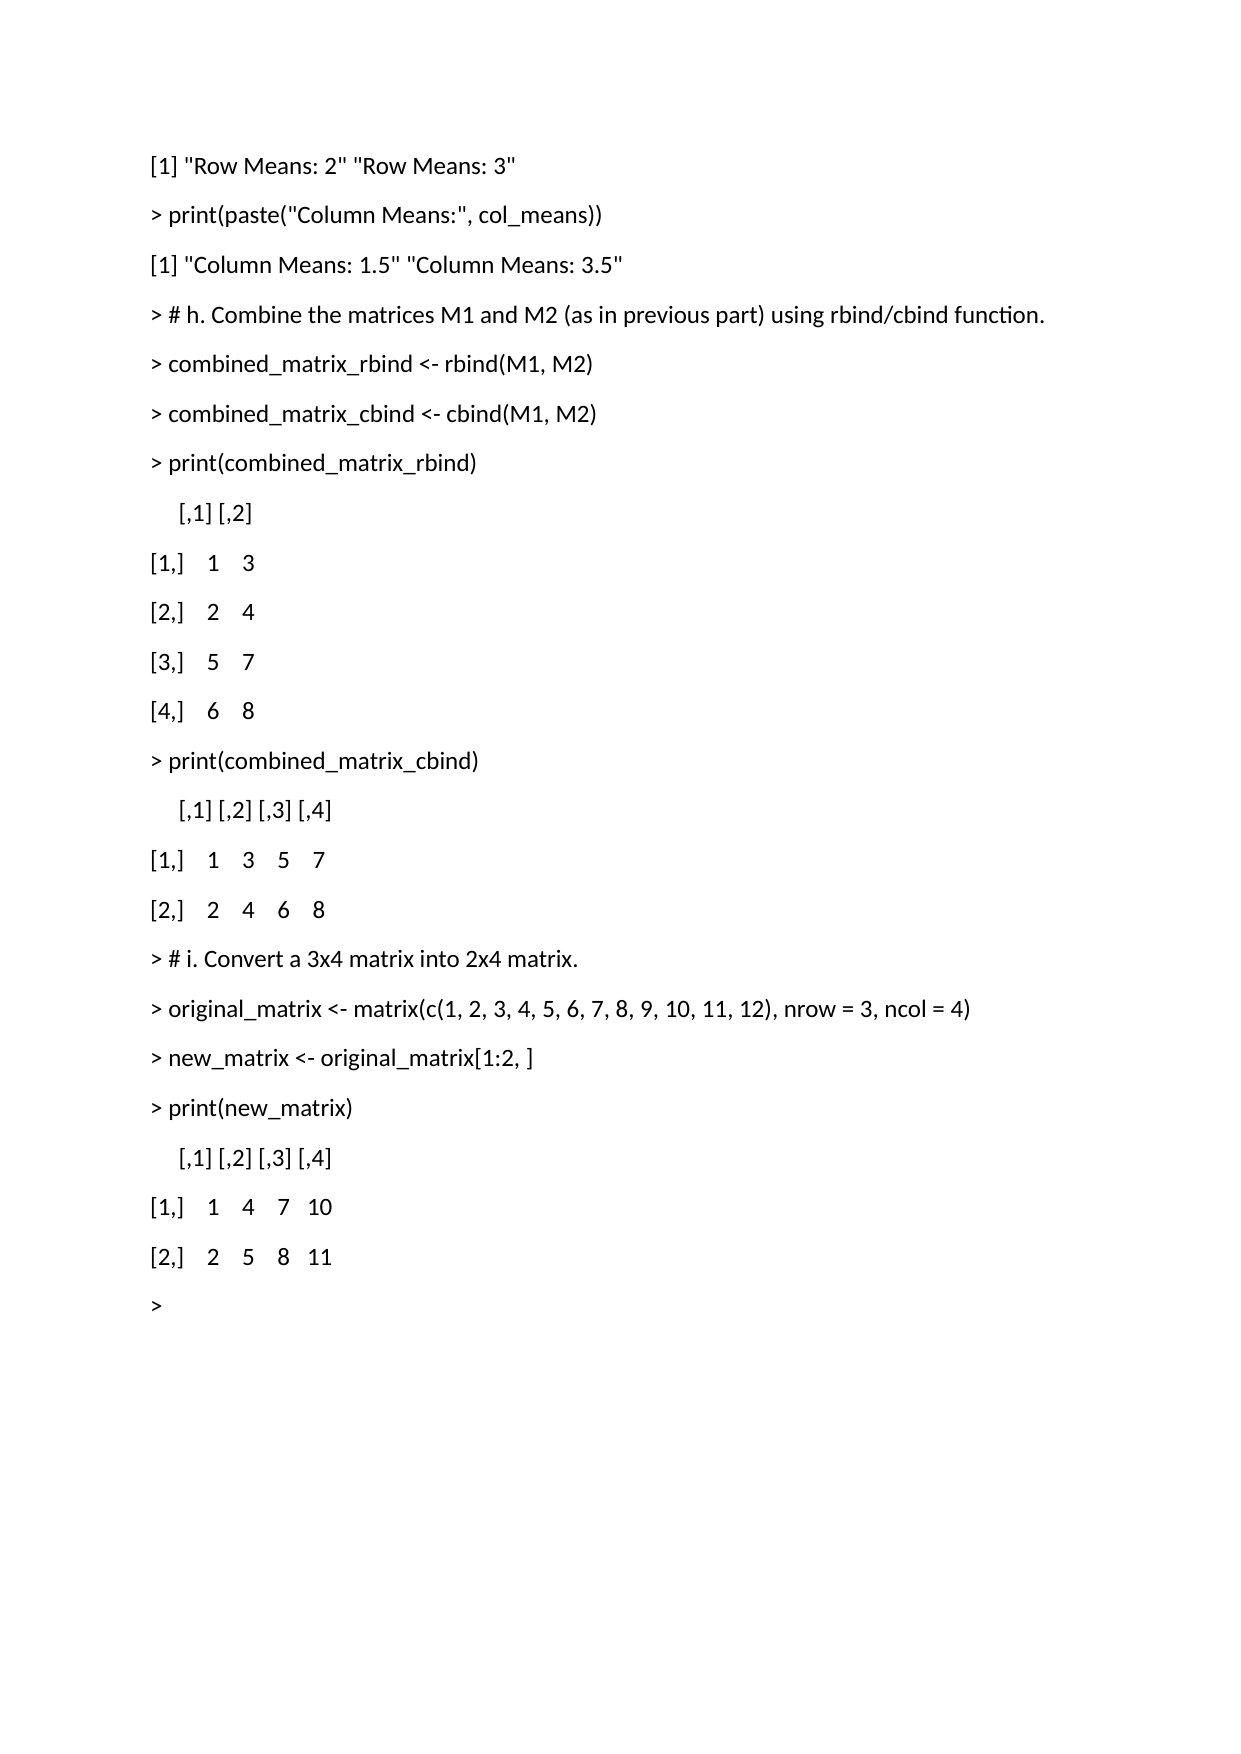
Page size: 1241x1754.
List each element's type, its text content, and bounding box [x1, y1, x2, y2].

text > new_matrix <- original_matrix[1:2, ] [150, 1042, 1090, 1073]
text [,1] [,2] [150, 497, 1090, 528]
text > combined_matrix_rbind <- rbind(M1, M2) [150, 348, 1090, 379]
text > combined_matrix_cbind <- cbind(M1, M2) [150, 398, 1090, 428]
text [1,] 1 3 [150, 547, 1090, 577]
text > # h. Combine the matrices M1 and M2 (as in previous part) using rbind/cbind function. [150, 299, 1090, 329]
text [1,] 1 3 5 7 [150, 844, 1090, 875]
text > [150, 1290, 1090, 1321]
text [1,] 1 4 7 10 [150, 1191, 1090, 1222]
text [2,] 2 4 [150, 596, 1090, 627]
text > print(new_matrix) [150, 1092, 1090, 1123]
text [2,] 2 5 8 11 [150, 1241, 1090, 1271]
text [3,] 5 7 [150, 646, 1090, 676]
text [2,] 2 4 6 8 [150, 894, 1090, 924]
text > # i. Convert a 3x4 matrix into 2x4 matrix. [150, 943, 1090, 974]
text > print(paste("Column Means:", col_means)) [150, 199, 1090, 230]
text [1] "Row Means: 2" "Row Means: 3" [150, 150, 1090, 181]
text > print(combined_matrix_cbind) [150, 745, 1090, 776]
text [,1] [,2] [,3] [,4] [150, 1142, 1090, 1172]
text > print(combined_matrix_rbind) [150, 447, 1090, 478]
text > original_matrix <- matrix(c(1, 2, 3, 4, 5, 6, 7, 8, 9, 10, 11, 12), nrow = 3, ncol = 4) [150, 993, 1090, 1023]
text [1] "Column Means: 1.5" "Column Means: 3.5" [150, 249, 1090, 280]
text [4,] 6 8 [150, 695, 1090, 726]
text [,1] [,2] [,3] [,4] [150, 794, 1090, 825]
